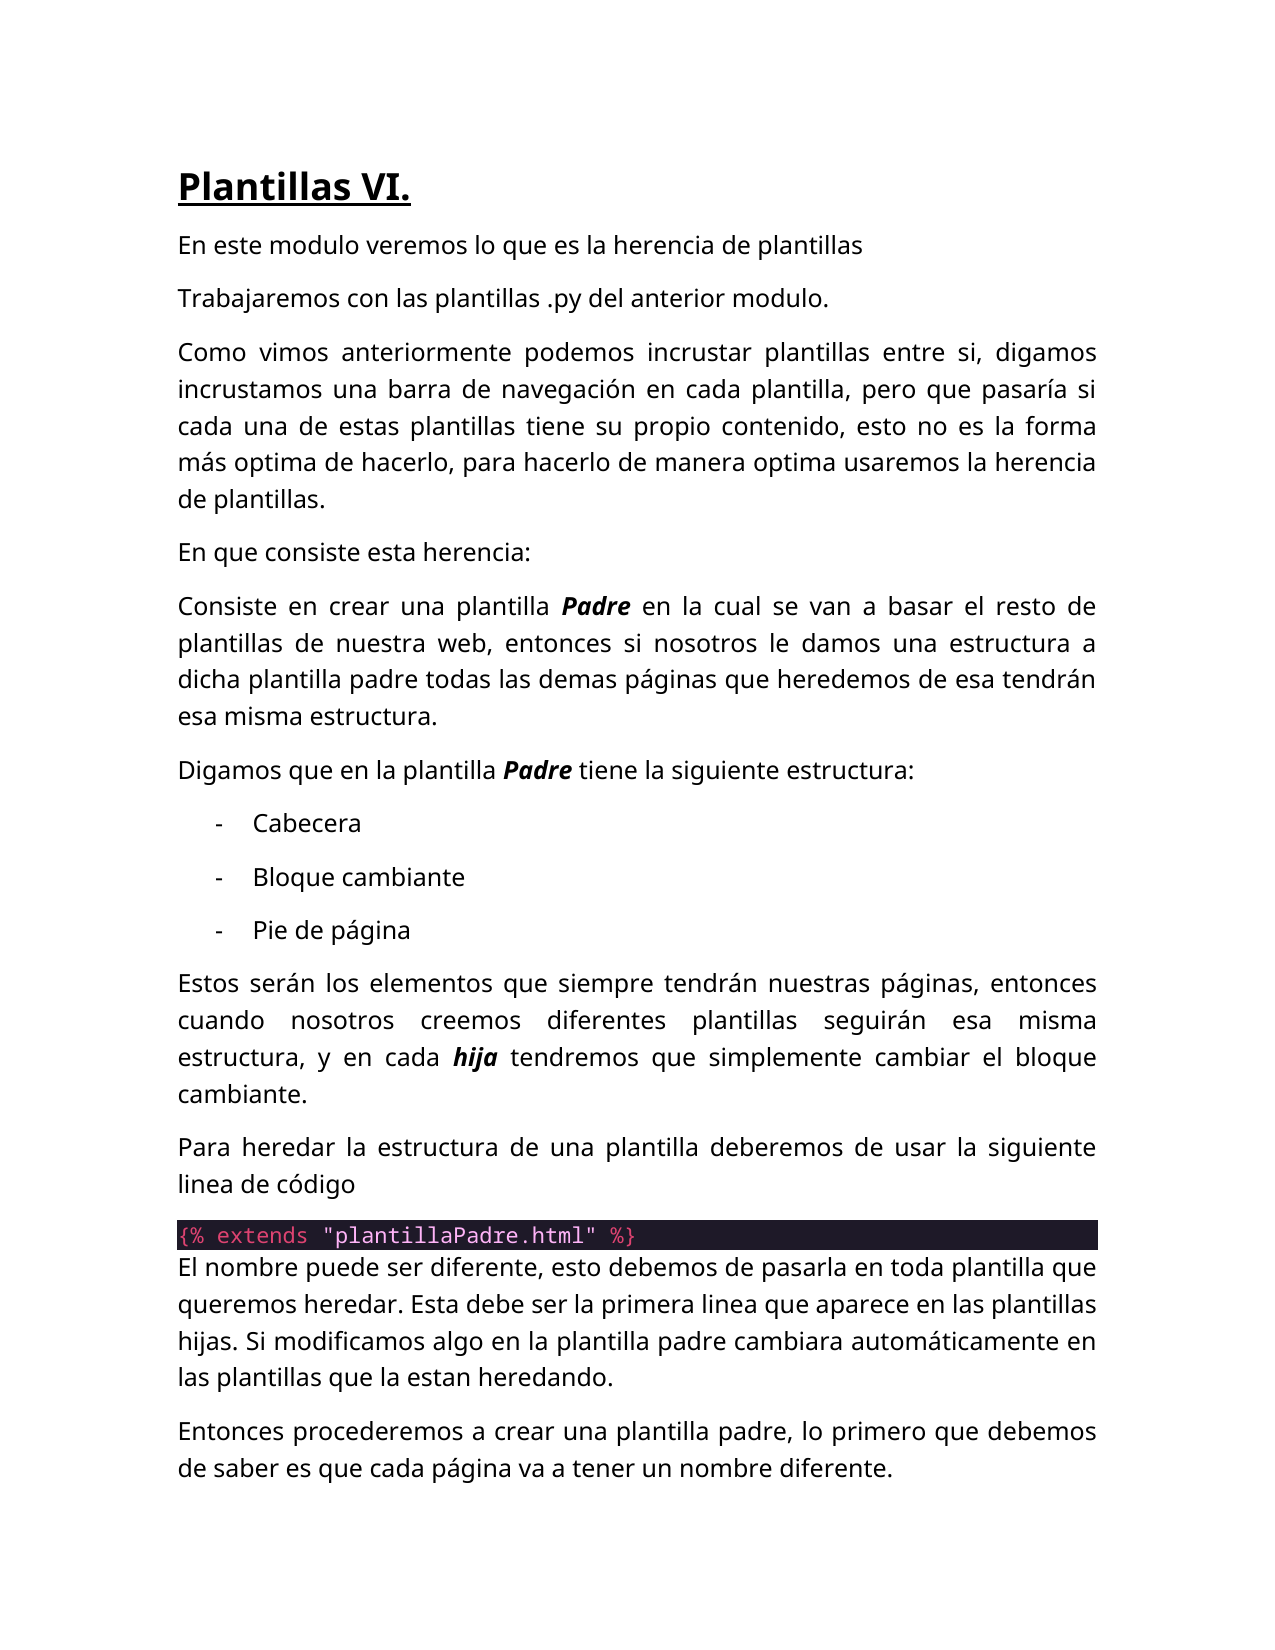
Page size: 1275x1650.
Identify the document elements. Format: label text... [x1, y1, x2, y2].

text En este modulo veremos lo que es la herencia de plantillas [177, 228, 1098, 262]
text El nombre puede ser diferente, esto debemos de pasarla en toda plantilla que queremos heredar. Esta debe ser la primera linea que aparece en las plantillas hijas. Si modificamos algo en la plantilla padre cambiara automáticamente en las plantillas que la estan heredando. [177, 1250, 1098, 1394]
text Consiste en crear una plantilla Padre en la cual se van a basar el resto de plantillas de nuestra web, entonces si nosotros le damos una estructura a dicha plantilla padre todas las demas páginas que heredemos de esa tendrán esa misma estructura. [177, 588, 1098, 733]
text Plantillas VI. [177, 160, 1098, 211]
text En que consiste esta herencia: [177, 535, 1098, 569]
text Entonces procederemos a crear una plantilla padre, lo primero que debemos de saber es que cada página va a tener un nombre diferente. [177, 1413, 1098, 1484]
list Pie de página [215, 913, 1098, 947]
text Para heredar la estructura de una plantilla deberemos de usar la siguiente linea de código [177, 1130, 1098, 1201]
text {% extends "plantillaPadre.html" %} [177, 1220, 1098, 1250]
text Como vimos anteriormente podemos incrustar plantillas entre si, digamos incrustamos una barra de navegación en cada plantilla, pero que pasaría si cada una de estas plantillas tiene su propio contenido, esto no es la forma más optima de hacerlo, para hacerlo de manera optima usaremos la herencia de plantillas. [177, 334, 1098, 516]
text Estos serán los elementos que siempre tendrán nuestras páginas, entonces cuando nosotros creemos diferentes plantillas seguirán esa misma estructura, y en cada hija tendremos que simplemente cambiar el bloque cambiante. [177, 966, 1098, 1110]
list Bloque cambiante [215, 859, 1098, 893]
list Cabecera [215, 806, 1098, 840]
text Digamos que en la plantilla Padre tiene la siguiente estructura: [177, 752, 1098, 786]
text Trabajaremos con las plantillas .py del anterior modulo. [177, 281, 1098, 315]
